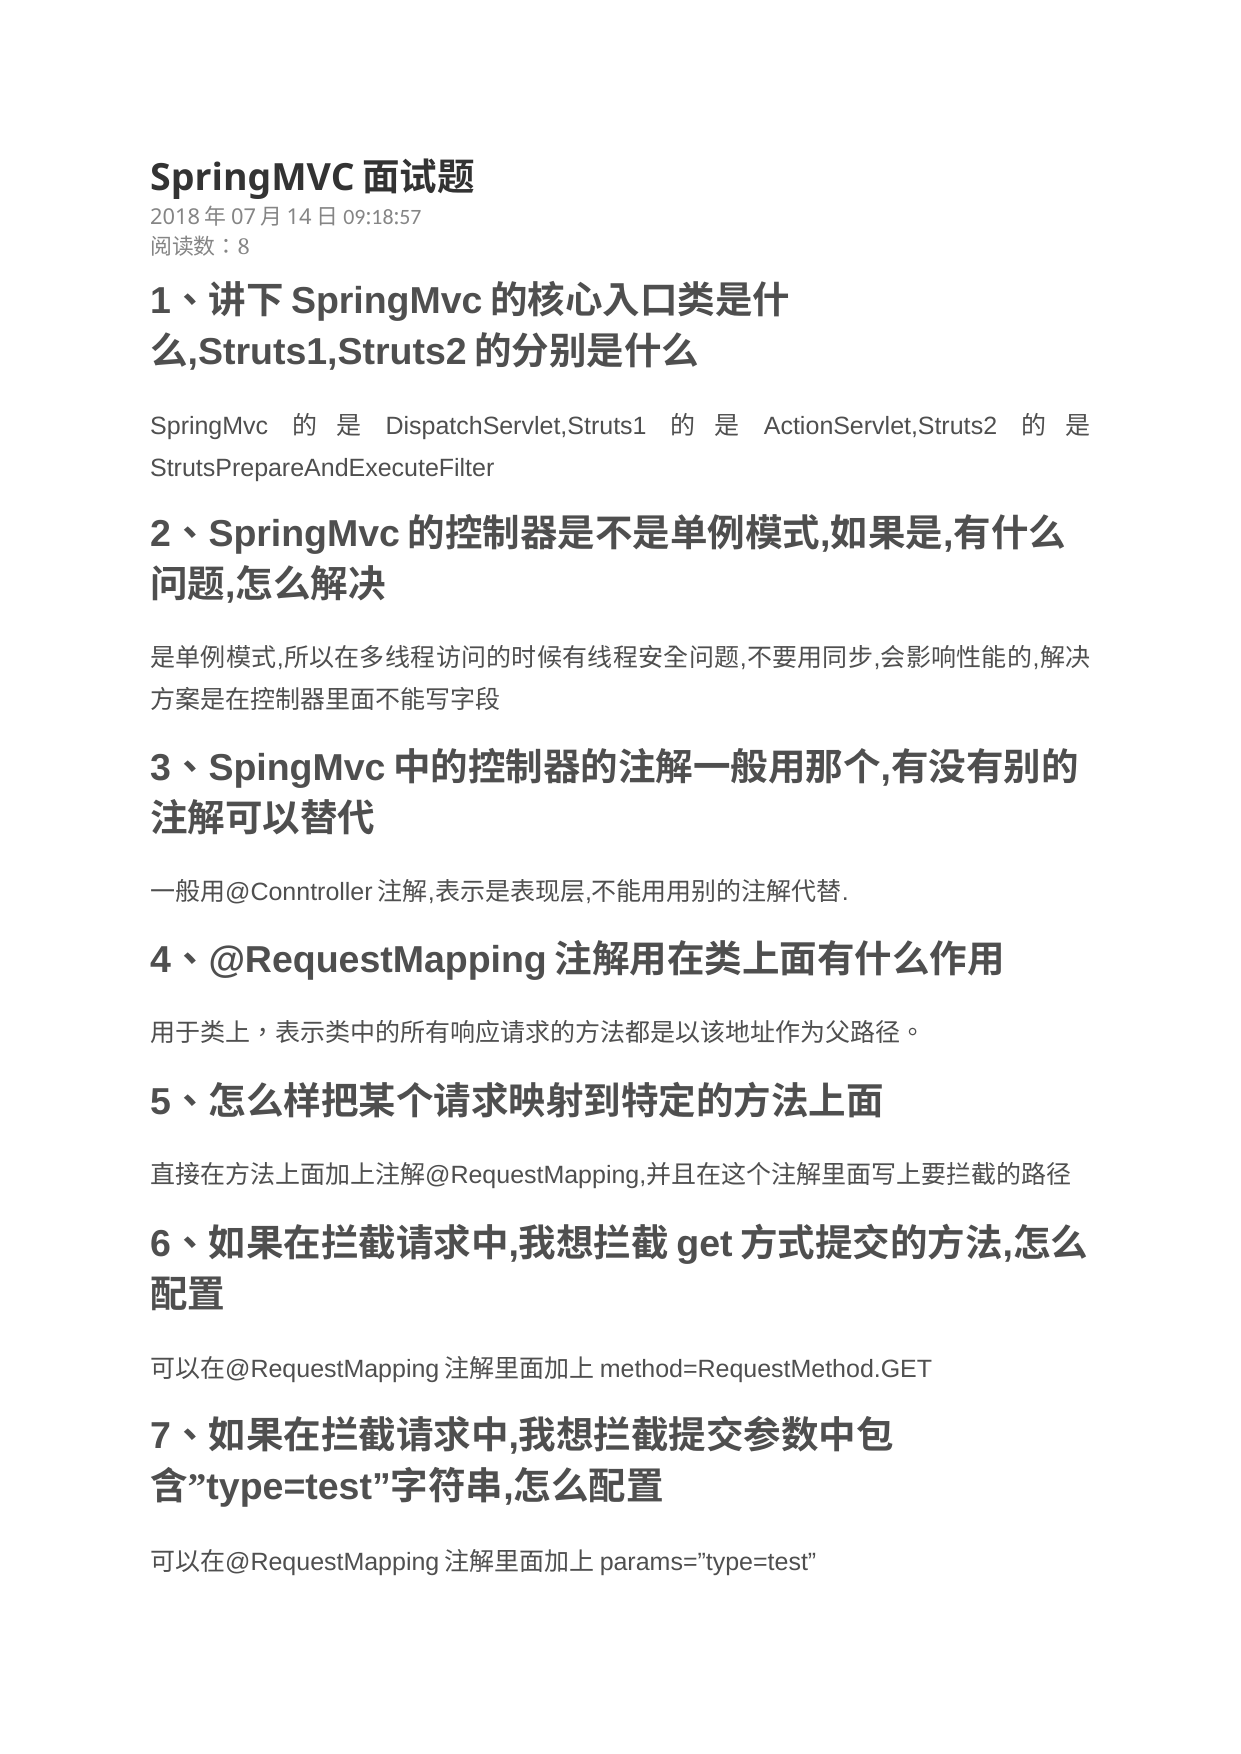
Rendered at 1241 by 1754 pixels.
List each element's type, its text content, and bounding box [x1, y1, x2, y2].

text 3、SpingMvc中的控制器的注解一般用那个,有没有别的注解可以替代 [150, 740, 1090, 842]
text 一般用@Conntroller注解,表示是表现层,不能用用别的注解代替. [150, 867, 1090, 907]
text 是单例模式,所以在多线程访问的时候有线程安全问题,不要用同步,会影响性能的,解决方案是在控制器里面不能写字段 [150, 633, 1090, 715]
text 可以在@RequestMapping注解里面加上params=”type=test” [150, 1536, 1090, 1576]
text 7、如果在拦截请求中,我想拦截提交参数中包含”type=test”字符串,怎么配置 [150, 1408, 1090, 1511]
text 直接在方法上面加上注解@RequestMapping,并且在这个注解里面写上要拦截的路径 [150, 1150, 1090, 1191]
text 6、如果在拦截请求中,我想拦截get方式提交的方法,怎么配置 [150, 1216, 1090, 1318]
text 2、SpringMvc的控制器是不是单例模式,如果是,有什么问题,怎么解决 [150, 506, 1090, 608]
text 用于类上，表示类中的所有响应请求的方法都是以该地址作为父路径。 [150, 1008, 1090, 1049]
text 2018年07月14日 09:18:57 [150, 201, 1090, 231]
text 阅读数：8 [150, 231, 1090, 261]
text 1、讲下SpringMvc的核心入口类是什么,Struts1,Struts2的分别是什么 [150, 273, 1090, 375]
text 4、@RequestMapping注解用在类上面有什么作用 [150, 932, 1090, 983]
text 可以在@RequestMapping注解里面加上method=RequestMethod.GET [150, 1343, 1090, 1383]
text SpringMvc的是DispatchServlet,Struts1的是ActionServlet,Struts2的是StrutsPrepareAndExecuteFilter [150, 400, 1090, 481]
text 5、怎么样把某个请求映射到特定的方法上面 [150, 1074, 1090, 1125]
text SpringMVC面试题 [150, 150, 1090, 201]
